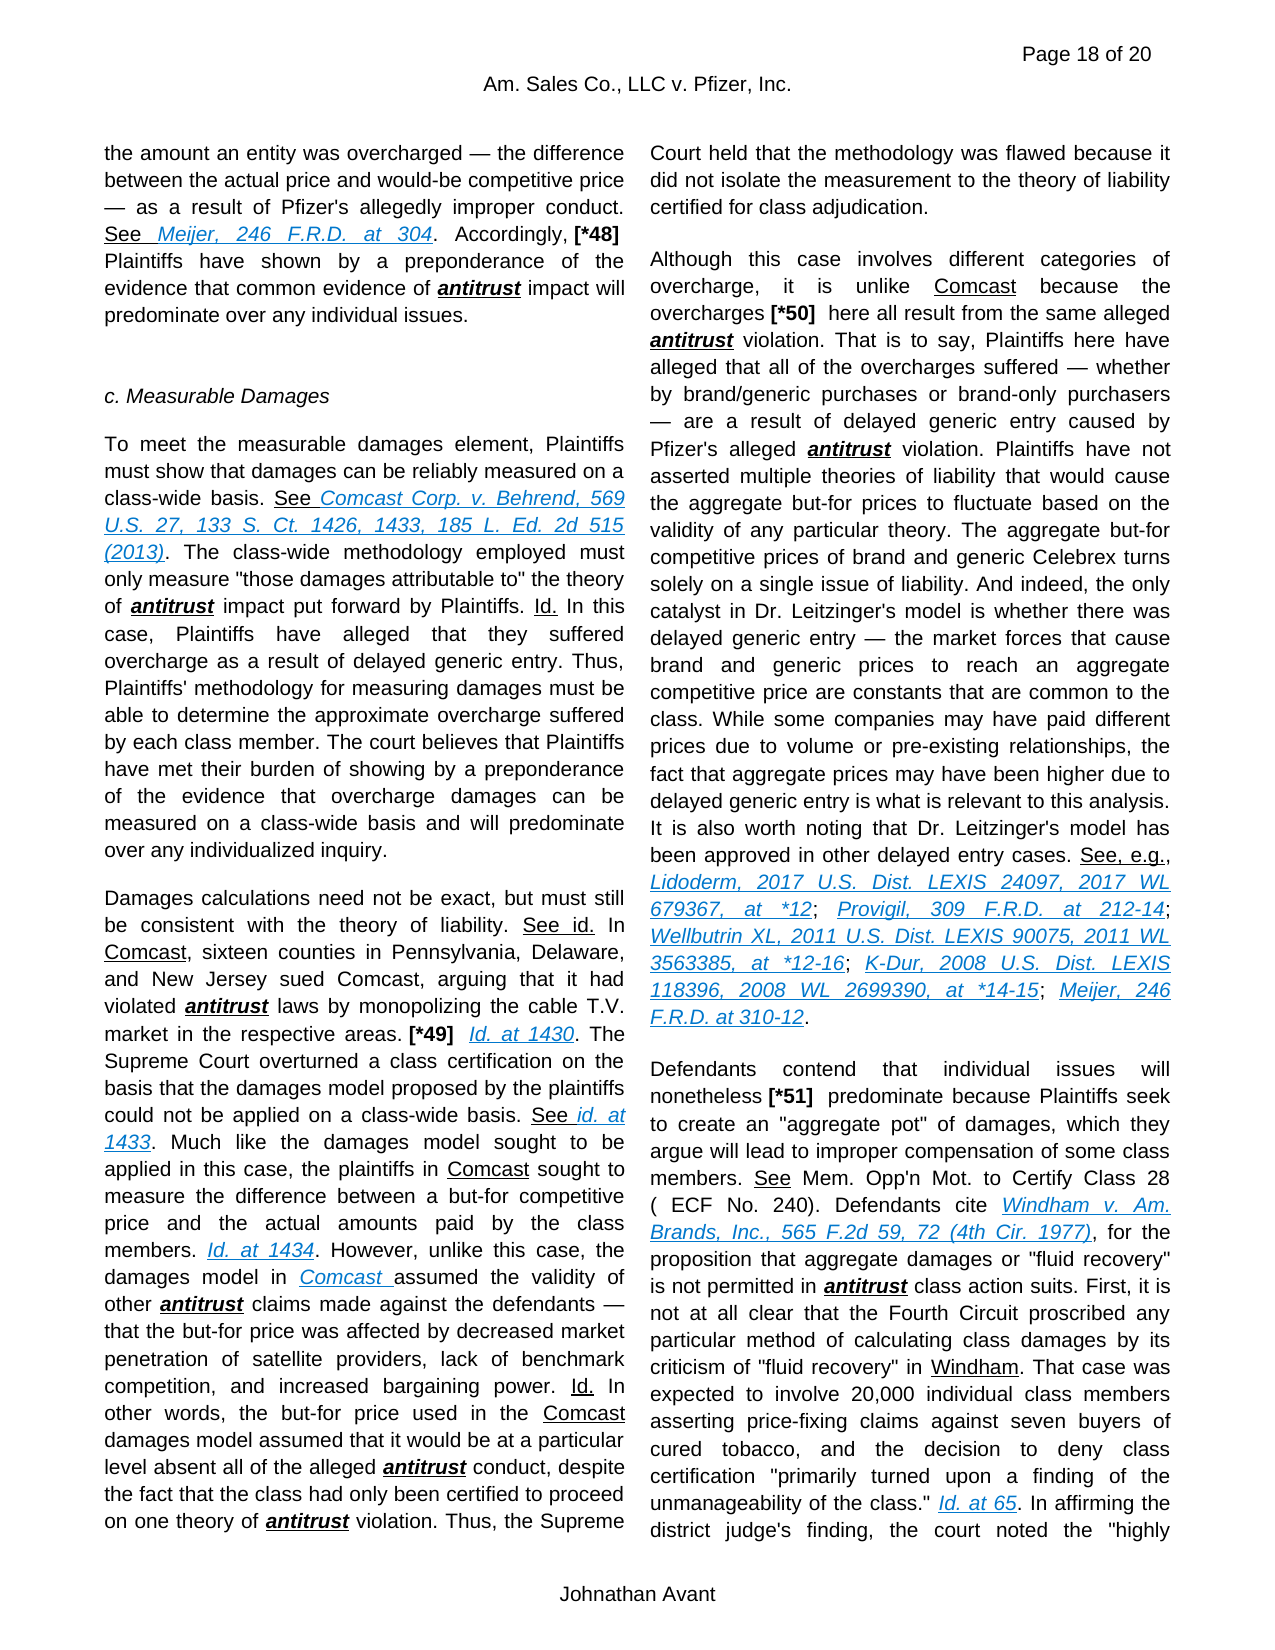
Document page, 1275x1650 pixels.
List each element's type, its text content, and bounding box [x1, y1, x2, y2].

text Although this case involves different categories of overcharge, it is unlike Comcast because the overcharges [*50] here all result from the same alleged antitrust violation. That is to say, Plaintiffs here have alleged that all of the overcharges suffered — whether by brand/generic purchases or brand-only purchasers — are a result of delayed generic entry caused by Pfizer's alleged antitrust violation. Plaintiffs have not asserted multiple theories of liability that would cause the aggregate but-for prices to fluctuate based on the validity of any particular theory. The aggregate but-for competitive prices of brand and generic Celebrex turns solely on a single issue of liability. And indeed, the only catalyst in Dr. Leitzinger's model is whether there was delayed generic entry — the market forces that cause brand and generic prices to reach an aggregate competitive price are constants that are common to the class. While some companies may have paid different prices due to volume or pre-existing relationships, the fact that aggregate prices may have been higher due to delayed generic entry is what is relevant to this analysis. It is also worth noting that Dr. Leitzinger's model has been approved in other delayed entry cases. See, e.g., Lidoderm, 2017 U.S. Dist. LEXIS 24097, 2017 WL 679367, at *12; Provigil, 309 F.R.D. at 212-14; Wellbutrin XL, 2011 U.S. Dist. LEXIS 90075, 2011 WL 3563385, at *12-16; K-Dur, 2008 U.S. Dist. LEXIS 118396, 2008 WL 2699390, at *14-15; Meijer, 246 F.R.D. at 310-12. [650, 244, 1171, 891]
text To meet the measurable damages element, Plaintiffs must show that damages can be reliably measured on a class-wide basis. See Comcast Corp. v. Behrend, 569 U.S. 27, 133 S. Ct. 1426, 1433, 185 L. Ed. 2d 515 (2013). The class-wide methodology employed must only measure "those damages attributable to" the theory of antitrust impact put forward by Plaintiffs. Id. In this case, Plaintiffs have alleged that they suffered overcharge as a result of delayed generic entry. Thus, Plaintiffs' methodology for measuring damages must be able to determine the approximate overcharge suffered by each class member. The court believes that Plaintiffs have met their burden of showing by a preponderance of the evidence that overcharge damages can be measured on a class-wide basis and will predominate over any individualized inquiry. [104, 535, 625, 862]
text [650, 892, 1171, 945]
text c. Measurable Damages [104, 352, 625, 408]
text To meet the measurable damages element, Plaintiffs must show that damages can be reliably measured on a class-wide basis. See Comcast Corp. v. Behrend, 569 U.S. 27, 133 S. Ct. 1426, 1433, 185 L. Ed. 2d 515 (2013). The class-wide methodology employed must only measure "those damages attributable to" the theory of antitrust impact put forward by Plaintiffs. Id. In this case, Plaintiffs have alleged that they suffered overcharge as a result of delayed generic entry. Thus, Plaintiffs' methodology for measuring damages must be able to determine the approximate overcharge suffered by each class member. The court believes that Plaintiffs have met their burden of showing by a preponderance of the evidence that overcharge damages can be measured on a class-wide basis and will predominate over any individualized inquiry. [104, 429, 625, 534]
text Damages calculations need not be exact, but must still be consistent with the theory of liability. See id. In Comcast, sixteen counties in Pennsylvania, Delaware, and New Jersey sued Comcast, arguing that it had violated antitrust laws by monopolizing the cable T.V. market in the respective areas. [*49] Id. at 1430. The Supreme Court overturned a class certification on the basis that the damages model proposed by the plaintiffs could not be applied on a class-wide basis. See id. at 1433. Much like the damages model sought to be applied in this case, the plaintiffs in Comcast sought to measure the difference between a but-for competitive price and the actual amounts paid by the class members. Id. at 1434. However, unlike this case, the damages model in Comcast assumed the validity of other antitrust claims made against the defendants — that the but-for price was affected by decreased market penetration of satellite providers, lack of benchmark competition, and increased bargaining power. Id. In other words, the but-for price used in the Comcast damages model assumed that it would be at a particular level absent all of the alleged antitrust conduct, despite the fact that the class had only been certified to proceed on one theory of antitrust violation. Thus, the Supreme Court held that the methodology was flawed because it did not isolate the measurement to the theory of liability certified for class adjudication. [104, 883, 625, 1533]
